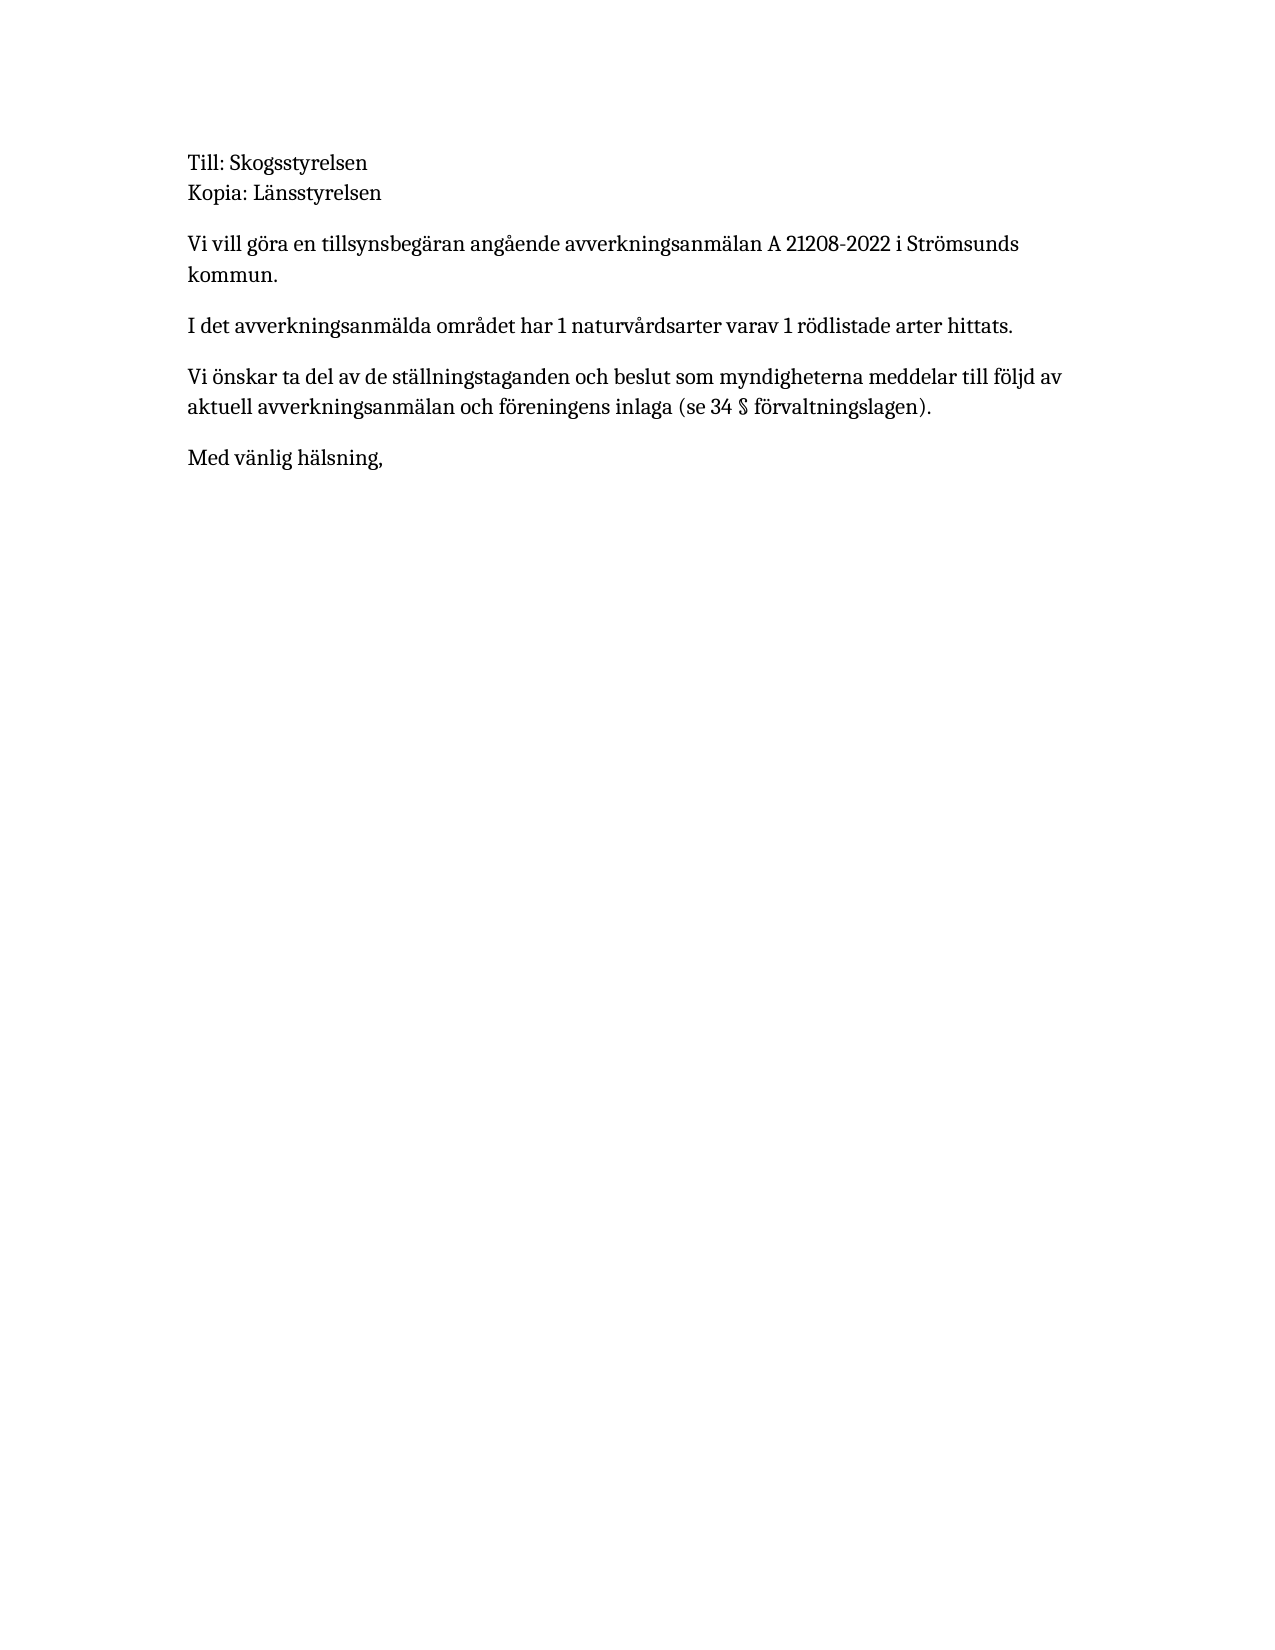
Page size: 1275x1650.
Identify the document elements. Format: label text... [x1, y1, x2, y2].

text Vi vill göra en tillsynsbegäran angående avverkningsanmälan A 21208-2022 i Strömsunds kommun. [187, 231, 1087, 288]
text Med vänlig hälsning, [187, 445, 1087, 501]
text I det avverkningsanmälda området har 1 naturvårdsarter varav 1 rödlistade arter hittats. [187, 312, 1087, 339]
text Vi önskar ta del av de ställningstaganden och beslut som myndigheterna meddelar till följd av aktuell avverkningsanmälan och föreningens inlaga (se 34 § förvaltningslagen). [187, 363, 1087, 420]
text Till: Skogsstyrelsen Kopia: Länsstyrelsen [187, 150, 1087, 207]
